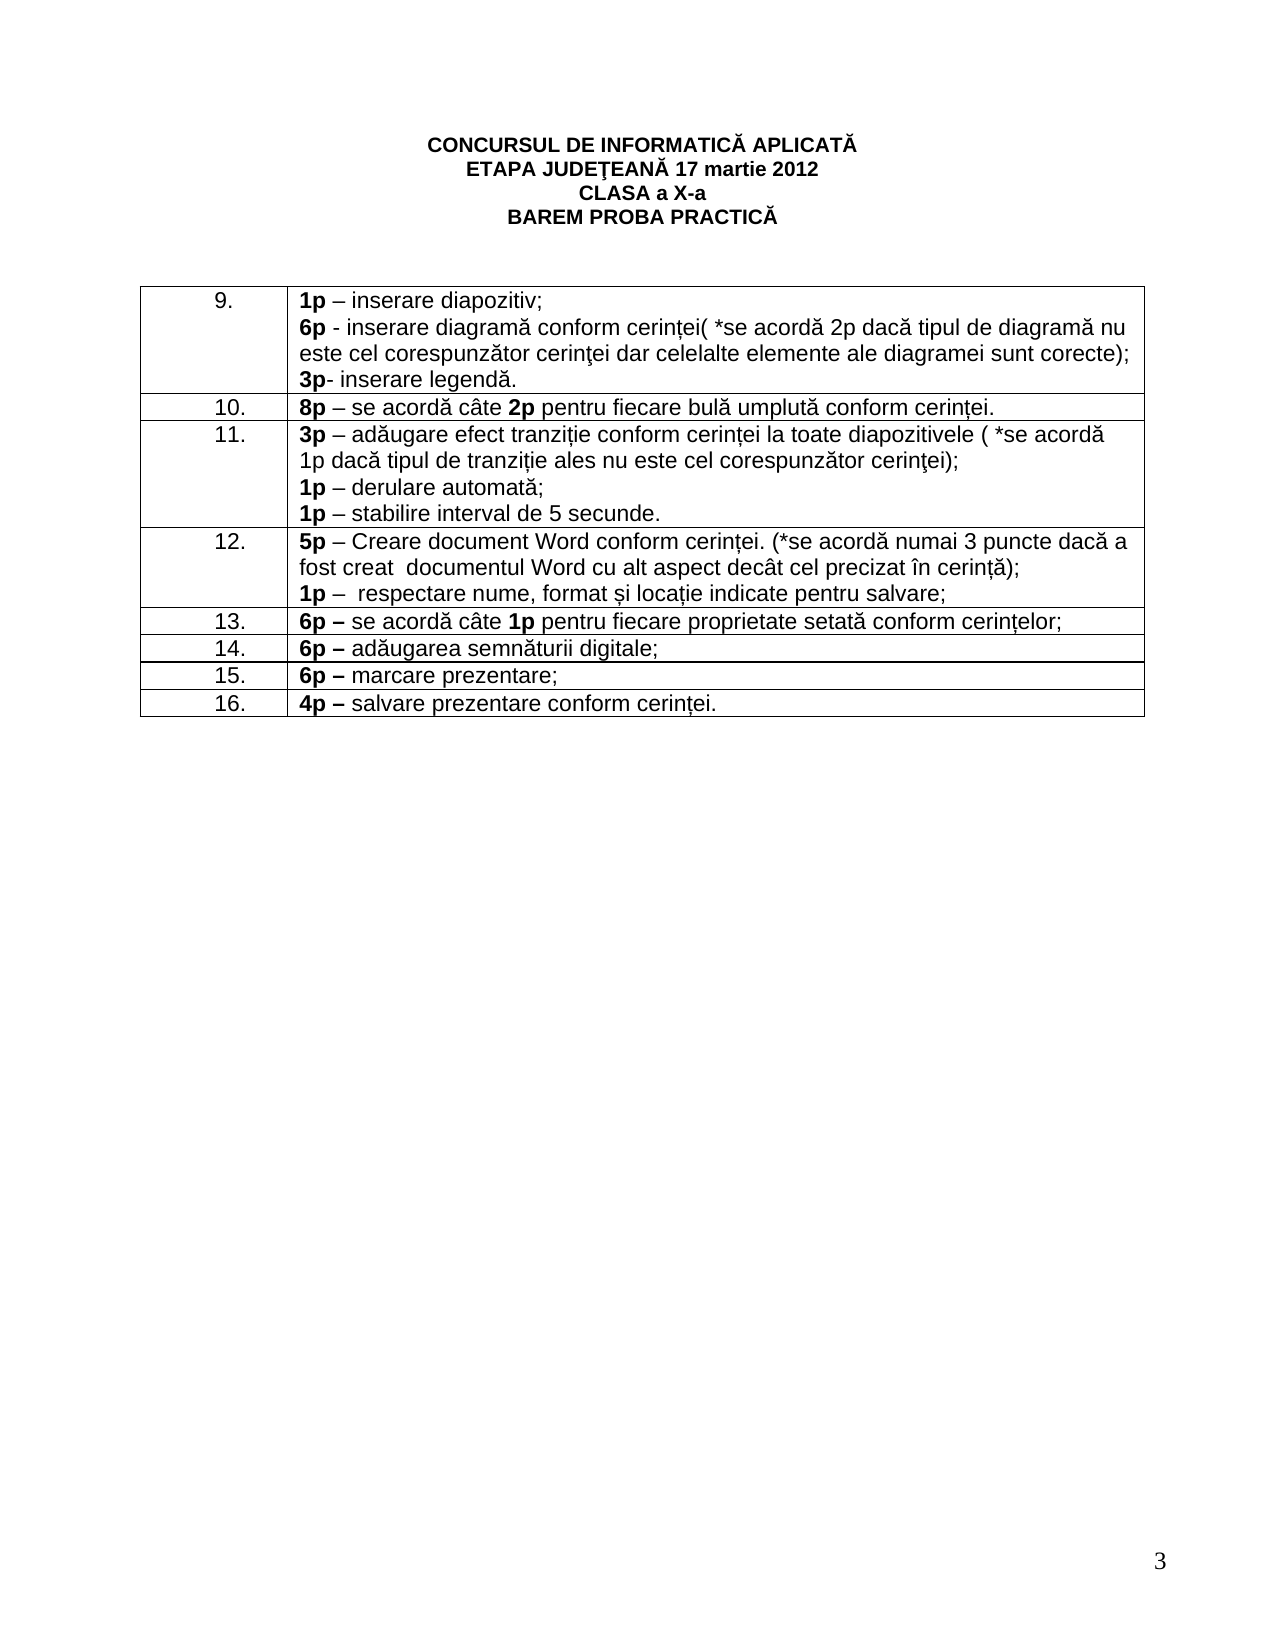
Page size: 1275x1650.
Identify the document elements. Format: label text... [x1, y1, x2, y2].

table_header 1p – inserare diapozitiv; 6p - inserare diagramă conform cerinței( *se acordă 2p dacă tipul de diagramă nu este cel corespunzător cerinţei dar celelalte elemente ale diagramei sunt corecte); 3p- inserare legendă. [288, 287, 1144, 393]
table_cell 8p – se acordă câte 2p pentru fiecare bulă umplută conform cerinței. [288, 394, 1144, 420]
table_header [141, 287, 287, 393]
table_cell [141, 608, 287, 634]
table_cell 4p – salvare prezentare conform cerinței. [288, 690, 1144, 716]
table_cell 6p – se acordă câte 1p pentru fiecare proprietate setată conform cerințelor; [288, 608, 1144, 634]
table_cell [141, 394, 287, 420]
table_cell [141, 528, 287, 607]
table_cell [141, 635, 287, 661]
table_cell 5p – Creare document Word conform cerinței. (*se acordă numai 3 puncte dacă a fost creat documentul Word cu alt aspect decât cel precizat în cerință); 1p – respectare nume, format și locație indicate pentru salvare; [288, 528, 1144, 607]
table_cell [141, 690, 287, 716]
table_cell [141, 663, 287, 689]
table_cell 6p – adăugarea semnăturii digitale; [288, 635, 1144, 661]
table_cell [141, 421, 287, 527]
table_cell 6p – marcare prezentare; [288, 663, 1144, 689]
table_cell 3p – adăugare efect tranziție conform cerinței la toate diapozitivele ( *se acordă 1p dacă tipul de tranziție ales nu este cel corespunzător cerinţei); 1p – derulare automată; 1p – stabilire interval de 5 secunde. [288, 421, 1144, 527]
